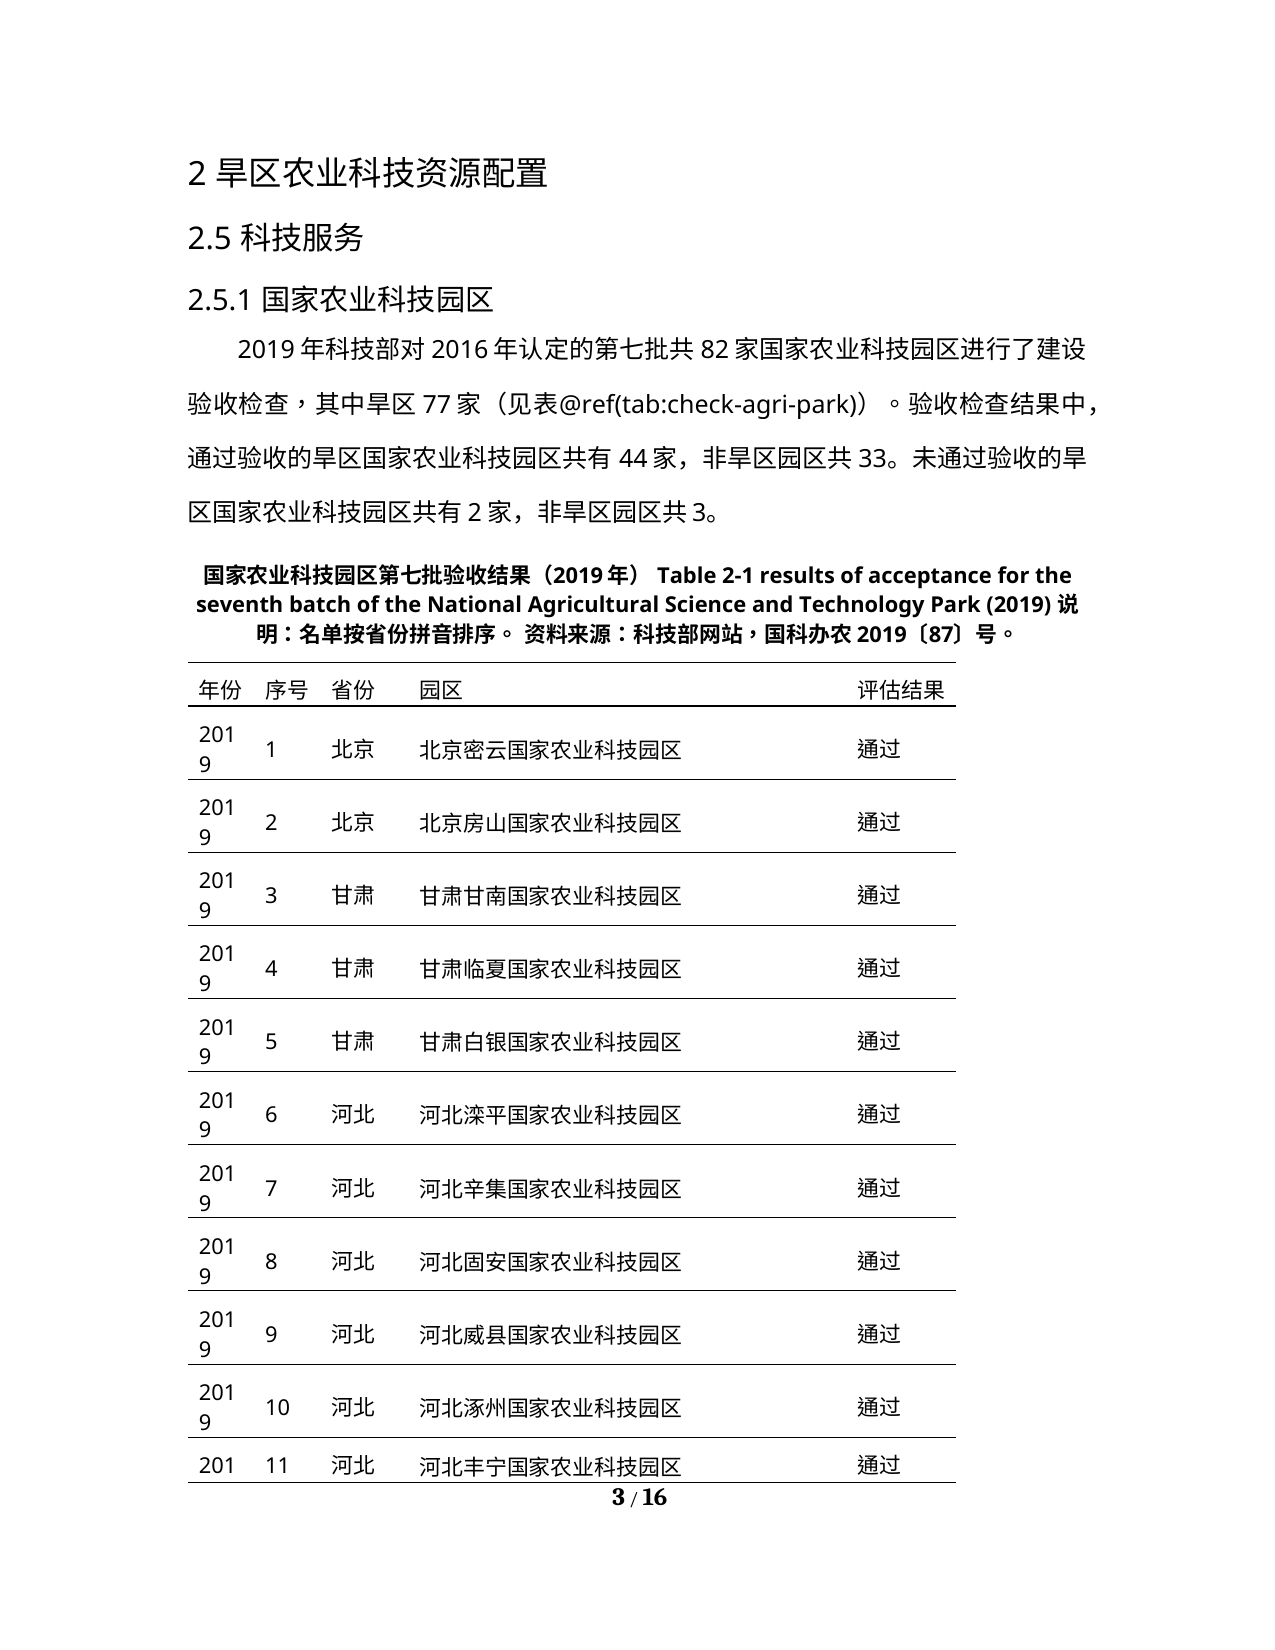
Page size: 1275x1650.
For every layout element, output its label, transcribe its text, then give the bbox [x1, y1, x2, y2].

table_cell 通过 [846, 780, 956, 852]
table_cell 通过 [846, 926, 956, 998]
table_header 园区 [408, 663, 846, 705]
table_cell 通过 [846, 999, 956, 1071]
table_cell 河北 [320, 1438, 408, 1482]
table_cell 北京密云国家农业科技园区 [408, 707, 846, 778]
table_cell 9 [254, 1291, 320, 1363]
table_cell 通过 [846, 707, 956, 778]
table_cell 1 [254, 707, 320, 778]
table_cell 4 [254, 926, 320, 998]
table_cell 2019 [188, 1145, 254, 1217]
table_header 省份 [320, 663, 408, 705]
table_cell 河北辛集国家农业科技园区 [408, 1145, 846, 1217]
table_cell 6 [254, 1072, 320, 1144]
table_cell 甘肃临夏国家农业科技园区 [408, 926, 846, 998]
table_header 年份 [188, 663, 254, 705]
table_cell 3 [254, 853, 320, 925]
table_cell 8 [254, 1218, 320, 1290]
table_cell 北京房山国家农业科技园区 [408, 780, 846, 852]
table_cell 2019 [188, 1218, 254, 1290]
table_cell 2019 [188, 780, 254, 852]
table_cell 河北固安国家农业科技园区 [408, 1218, 846, 1290]
table_cell 2019 [188, 999, 254, 1071]
table_cell 甘肃 [320, 853, 408, 925]
table_cell 河北滦平国家农业科技园区 [408, 1072, 846, 1144]
table_cell 河北丰宁国家农业科技园区 [408, 1438, 846, 1482]
table_cell 10 [254, 1365, 320, 1437]
table_cell 通过 [846, 1218, 956, 1290]
table_cell 2 [254, 780, 320, 852]
table_cell 河北涿州国家农业科技园区 [408, 1365, 846, 1437]
text 国家农业科技园区第七批验收结果（2019年） Table 2-1 results of acceptance for the seventh batch of the National Agricultural Science and Technology Park (2019) 说明：名单按省份拼音排序。 资料来源：科技部网站，国科办农2019〔87〕号。 [187, 560, 1087, 649]
table_cell 2019 [188, 707, 254, 778]
subtitle 2.5.1 国家农业科技园区 [187, 280, 1087, 319]
table_cell 河北 [320, 1072, 408, 1144]
table_cell 5 [254, 999, 320, 1071]
table_cell 通过 [846, 1291, 956, 1363]
table_cell 2019 [188, 1072, 254, 1144]
table_cell 11 [254, 1438, 320, 1482]
table_cell 通过 [846, 1438, 956, 1482]
table_cell 2019 [188, 1438, 254, 1482]
table_cell 2019 [188, 926, 254, 998]
subtitle 2 旱区农业科技资源配置 [187, 150, 1087, 195]
table_cell 通过 [846, 1072, 956, 1144]
table_cell 2019 [188, 1365, 254, 1437]
table_cell 通过 [846, 1365, 956, 1437]
table_cell 7 [254, 1145, 320, 1217]
table_cell 通过 [846, 1145, 956, 1217]
table_cell 甘肃 [320, 999, 408, 1071]
table_cell 甘肃甘南国家农业科技园区 [408, 853, 846, 925]
table_header 评估结果 [846, 663, 956, 705]
table_cell 北京 [320, 707, 408, 778]
text 2019年科技部对2016年认定的第七批共82家国家农业科技园区进行了建设验收检查，其中旱区77家（见表@ref(tab:check-agri-park)）。验收检查结果中，通过验收的旱区国家农业科技园区共有44家，非旱区园区共33。未通过验收的旱区国家农业科技园区共有2家，非旱区园区共3。 [187, 332, 1087, 529]
table_cell 河北 [320, 1291, 408, 1363]
table_cell 河北 [320, 1145, 408, 1217]
table_cell 通过 [846, 853, 956, 925]
table_cell 甘肃白银国家农业科技园区 [408, 999, 846, 1071]
table_header 序号 [254, 663, 320, 705]
table_cell 2019 [188, 1291, 254, 1363]
table_cell 北京 [320, 780, 408, 852]
table_cell 河北 [320, 1365, 408, 1437]
table_cell 2019 [188, 853, 254, 925]
table_cell 甘肃 [320, 926, 408, 998]
table_cell 河北 [320, 1218, 408, 1290]
subtitle 2.5 科技服务 [187, 216, 1087, 259]
table_cell 河北威县国家农业科技园区 [408, 1291, 846, 1363]
